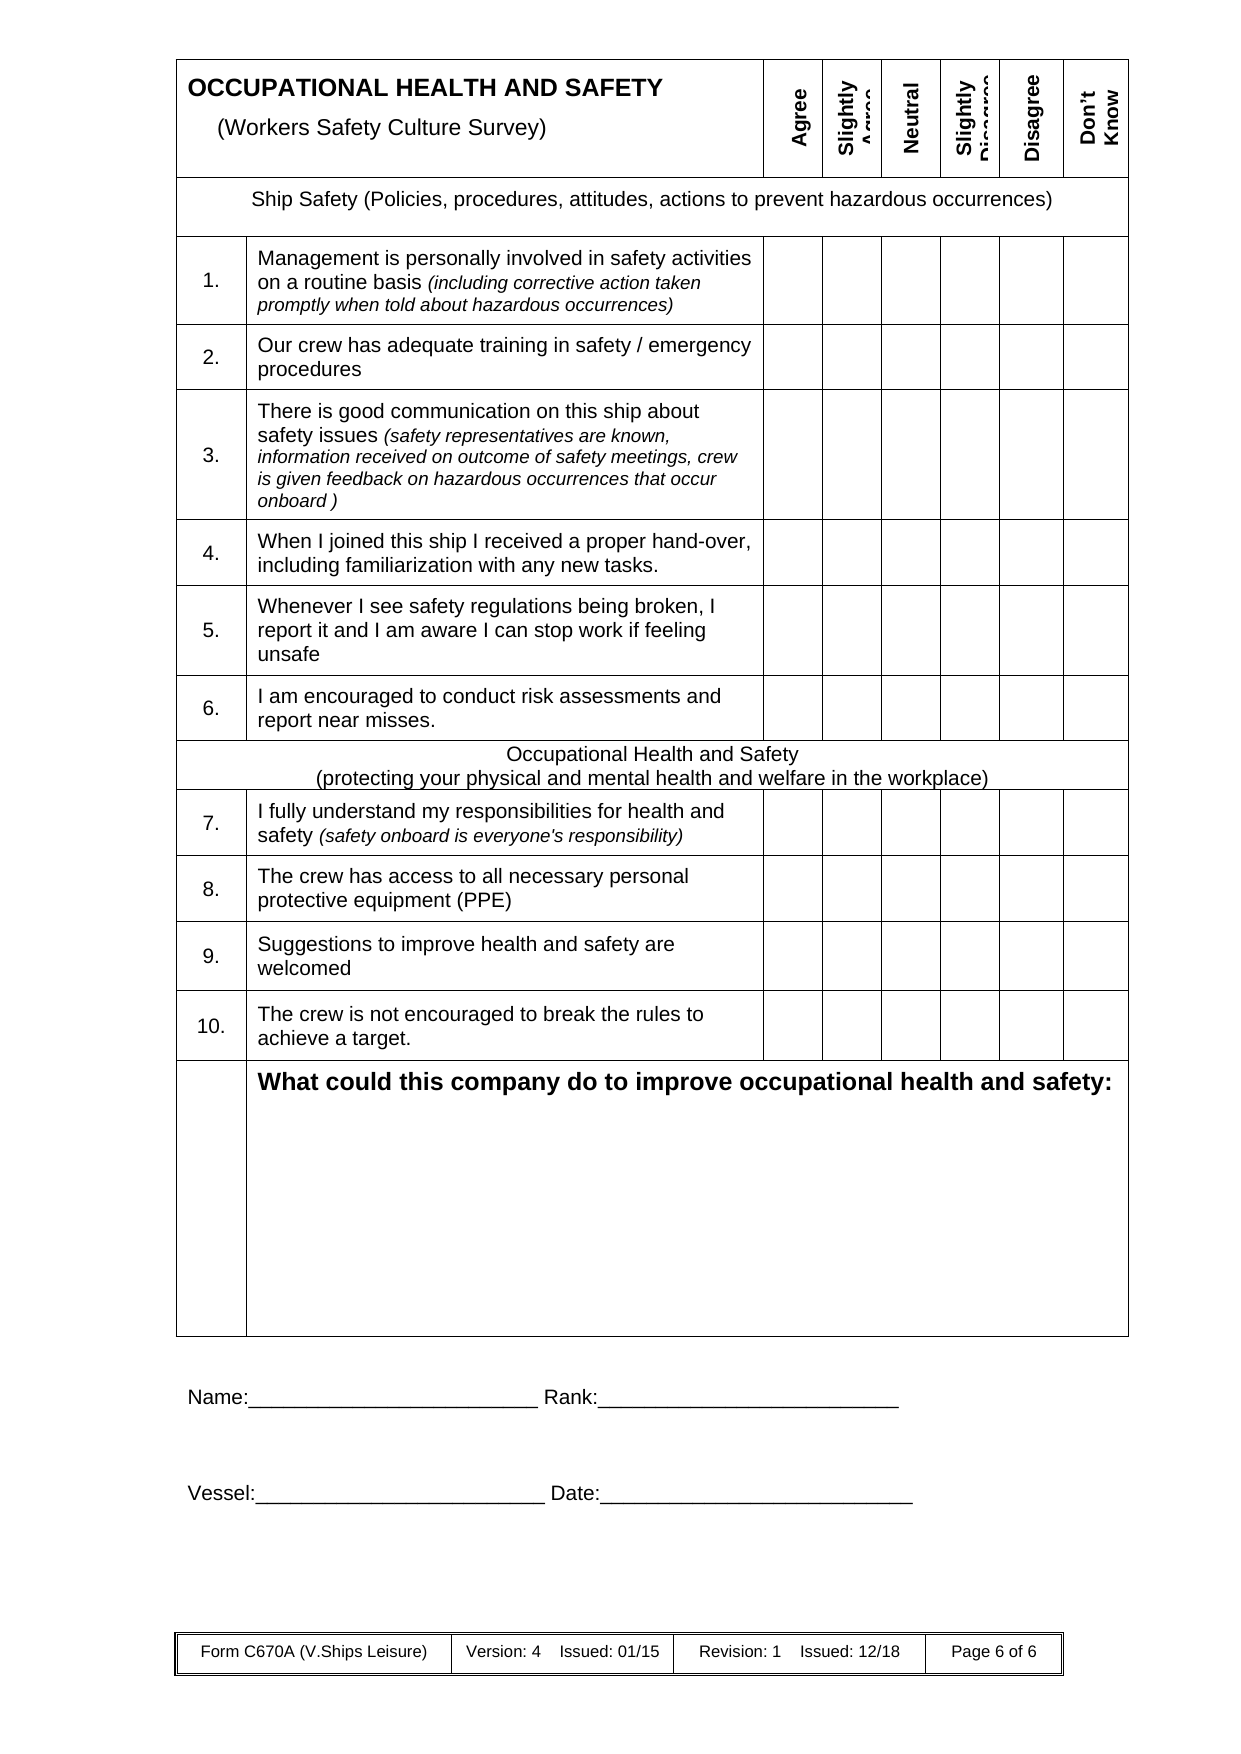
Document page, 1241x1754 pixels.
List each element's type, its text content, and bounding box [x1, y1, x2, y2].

table_cell When I joined this ship I received a proper hand-over, including familiarization with any new tasks. [247, 520, 763, 585]
table_cell Occupational Health and Safety (protecting your physical and mental health and welfare in the workplace) [177, 741, 1128, 789]
table_cell [823, 856, 881, 921]
table_cell [941, 586, 999, 674]
table_cell What could this company do to improve occupational health and safety: [247, 1061, 1128, 1336]
table_cell [823, 237, 881, 323]
table_cell [823, 676, 881, 740]
table_cell [941, 237, 999, 323]
table_cell [882, 856, 940, 921]
table_cell [764, 390, 822, 519]
table_cell [1064, 586, 1128, 674]
table_cell [1064, 520, 1128, 585]
table_cell 1. [177, 237, 246, 323]
table_cell 7. [177, 790, 246, 855]
table_cell I fully understand my responsibilities for health and safety (safety onboard is everyone's responsibility) [247, 790, 763, 855]
table_cell [1000, 237, 1063, 323]
table_cell 8. [177, 856, 246, 921]
table_cell [1000, 586, 1063, 674]
table_cell 5. [177, 586, 246, 674]
table_cell [941, 676, 999, 740]
table_cell [764, 922, 822, 990]
table_cell [882, 325, 940, 389]
table_header Disagree [1000, 60, 1063, 177]
table_cell [1064, 991, 1128, 1060]
table_header OCCUPATIONAL HEALTH AND SAFETY (Workers Safety Culture Survey) [177, 60, 763, 177]
table_cell [823, 922, 881, 990]
table_cell [764, 237, 822, 323]
table_cell [882, 237, 940, 323]
table_cell [177, 1061, 246, 1336]
table_cell [764, 991, 822, 1060]
table_cell [764, 856, 822, 921]
table_cell [941, 390, 999, 519]
table_cell There is good communication on this ship about safety issues (safety representatives are known, information received on outcome of safety meetings, crew is given feedback on hazardous occurrences that occur onboard ) [247, 390, 763, 519]
table_cell [1064, 922, 1128, 990]
table_cell 6. [177, 676, 246, 740]
table_cell [882, 586, 940, 674]
table_cell 2. [177, 325, 246, 389]
table_cell [823, 325, 881, 389]
table_cell Management is personally involved in safety activities on a routine basis (including corrective action taken promptly when told about hazardous occurrences) [247, 237, 763, 323]
table_cell [764, 586, 822, 674]
table_cell 10. [177, 991, 246, 1060]
table_cell 3. [177, 390, 246, 519]
table_cell [882, 390, 940, 519]
table_header Neutral [882, 60, 940, 177]
table_cell 4. [177, 520, 246, 585]
table_header Slightly Disagree [941, 60, 999, 177]
table_cell The crew is not encouraged to break the rules to achieve a target. [247, 991, 763, 1060]
table_cell [1064, 790, 1128, 855]
table_cell [882, 922, 940, 990]
table_cell [941, 856, 999, 921]
table_cell [764, 790, 822, 855]
table_cell [1064, 237, 1128, 323]
table_header Agree [764, 60, 822, 177]
table_cell [941, 520, 999, 585]
table_cell [1000, 922, 1063, 990]
text Vessel:_________________________ Date:___________________________ [187, 1481, 1053, 1505]
table_cell The crew has access to all necessary personal protective equipment (PPE) [247, 856, 763, 921]
table_cell [1000, 520, 1063, 585]
table_cell [1064, 676, 1128, 740]
table_cell [1000, 676, 1063, 740]
table_cell [1064, 390, 1128, 519]
table_cell [941, 790, 999, 855]
table_cell [823, 991, 881, 1060]
table_cell Whenever I see safety regulations being broken, I report it and I am aware I can stop work if feeling unsafe [247, 586, 763, 674]
table_cell [823, 790, 881, 855]
table_header Slightly Agree [823, 60, 881, 177]
table_cell Suggestions to improve health and safety are welcomed [247, 922, 763, 990]
table_cell [1064, 856, 1128, 921]
table_cell [941, 991, 999, 1060]
table_cell [1000, 390, 1063, 519]
table_cell [1000, 856, 1063, 921]
table_cell [882, 520, 940, 585]
table_cell [1000, 790, 1063, 855]
table_cell [882, 991, 940, 1060]
table_cell I am encouraged to conduct risk assessments and report near misses. [247, 676, 763, 740]
table_cell [823, 520, 881, 585]
table_cell [823, 390, 881, 519]
text Name:_________________________ Rank:__________________________ [187, 1385, 1053, 1409]
table_cell [1000, 991, 1063, 1060]
table_cell [882, 790, 940, 855]
table_cell [941, 325, 999, 389]
table_cell [764, 676, 822, 740]
table_cell [764, 325, 822, 389]
table_cell 9. [177, 922, 246, 990]
table_cell [1000, 325, 1063, 389]
table_cell [823, 586, 881, 674]
table_cell [941, 922, 999, 990]
table_header Don’t Know [1064, 60, 1128, 177]
table_cell [1064, 325, 1128, 389]
table_cell Our crew has adequate training in safety / emergency procedures [247, 325, 763, 389]
table_cell Ship Safety (Policies, procedures, attitudes, actions to prevent hazardous occurrences) [177, 178, 1128, 236]
table_cell [882, 676, 940, 740]
table_cell [764, 520, 822, 585]
